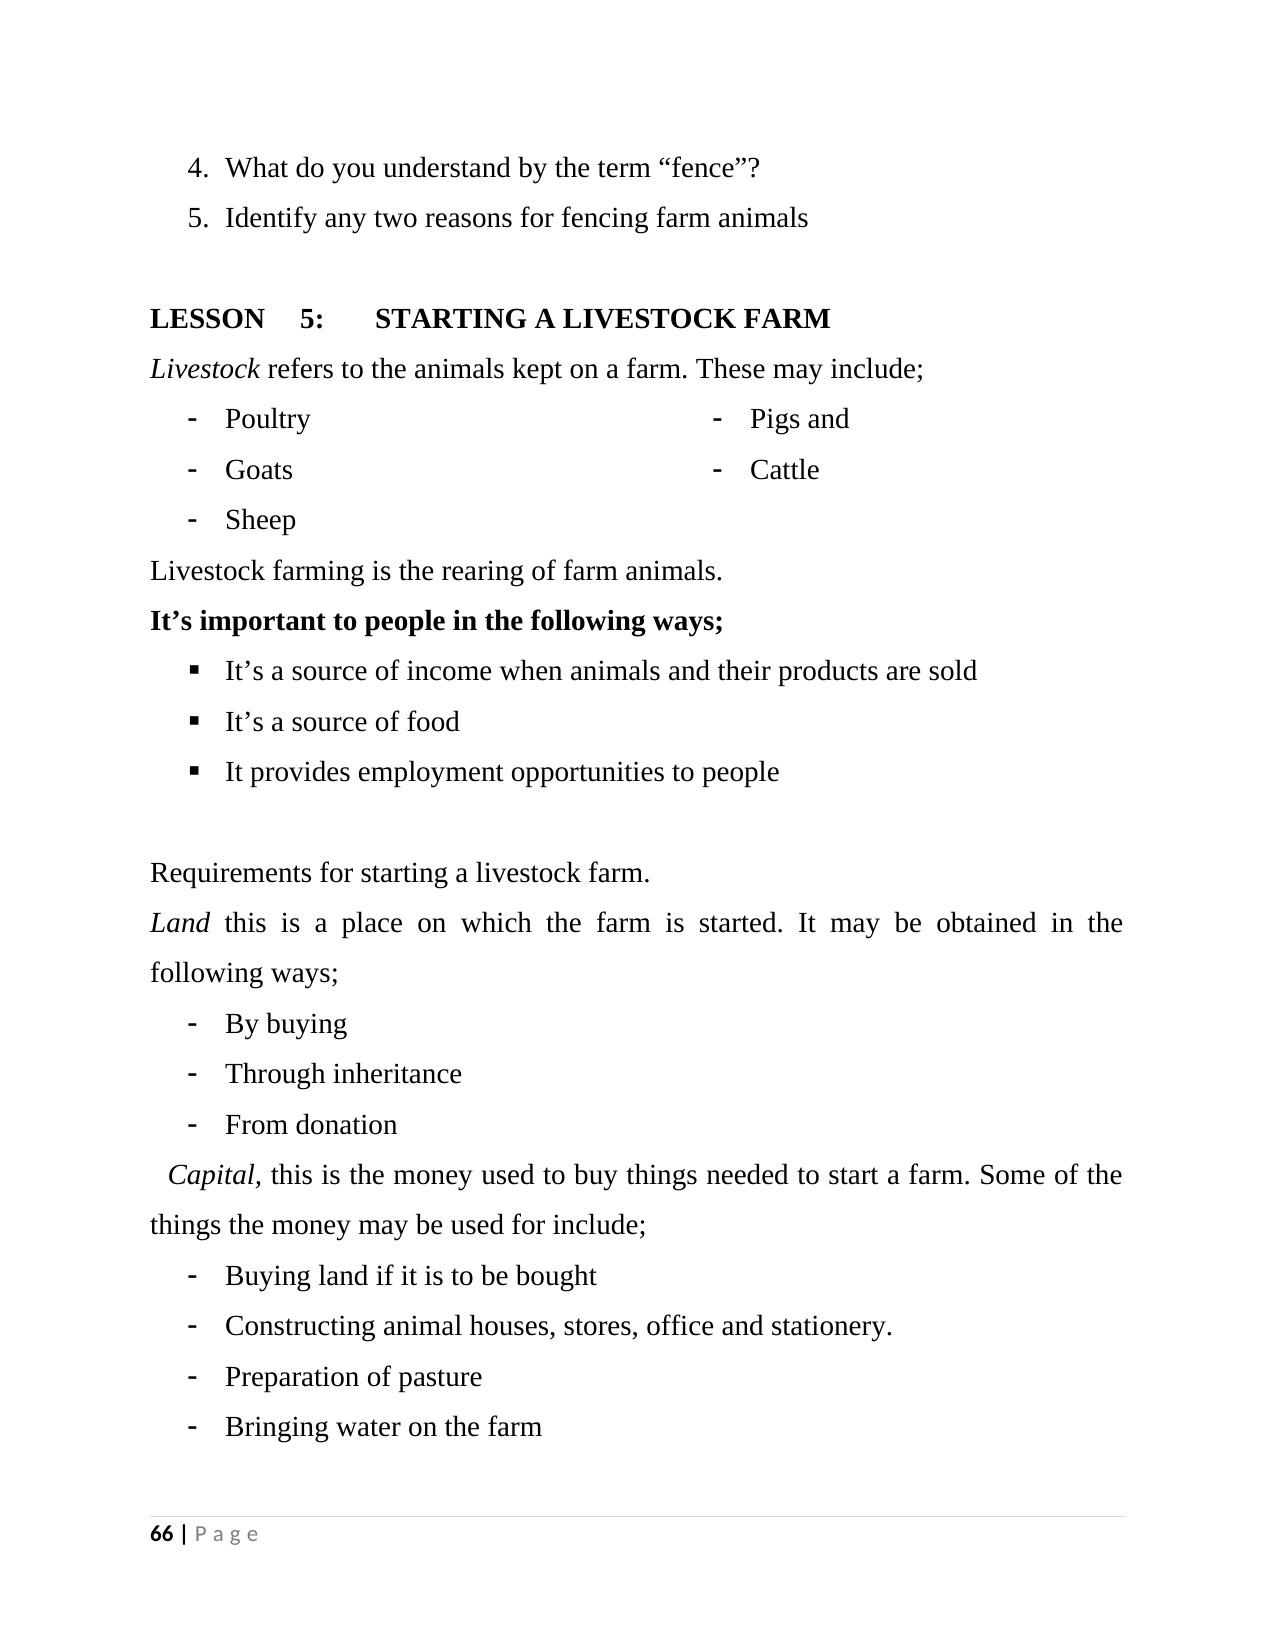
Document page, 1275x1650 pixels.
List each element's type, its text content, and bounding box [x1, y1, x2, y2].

list Poultry [187, 402, 600, 435]
list Pigs and [712, 402, 1125, 435]
text Land this is a place on which the farm is started. It may be obtained in the following ways; [150, 905, 1125, 989]
text Livestock farming is the rearing of farm animals. [150, 553, 1125, 586]
list Goats [187, 452, 600, 486]
list It’s a source of income when animals and their products are sold [187, 653, 1125, 687]
list Buying land if it is to be bought [187, 1258, 1125, 1291]
list Sheep [187, 502, 600, 536]
text Livestock refers to the animals kept on a farm. These may include; [150, 351, 1125, 385]
list Through inheritance [187, 1056, 1125, 1090]
list Identify any two reasons for fencing farm animals [187, 200, 1125, 234]
list Preparation of pasture [187, 1359, 1125, 1392]
list Cattle [712, 452, 1125, 486]
text It’s important to people in the following ways; [150, 603, 1125, 637]
list By buying [187, 1006, 1125, 1039]
list Bringing water on the farm [187, 1409, 1125, 1443]
list Constructing animal houses, stores, office and stationery. [187, 1308, 1125, 1342]
list It’s a source of food [187, 704, 1125, 737]
text Capital, this is the money used to buy things needed to start a farm. Some of the things the money may be used for include; [150, 1157, 1125, 1241]
list From donation [187, 1107, 1125, 1140]
list What do you understand by the term “fence”? [187, 150, 1125, 183]
list It provides employment opportunities to people [187, 754, 1125, 788]
text LESSON 5: STARTING A LIVESTOCK FARM [150, 301, 1125, 334]
text Requirements for starting a livestock farm. [150, 855, 1125, 888]
